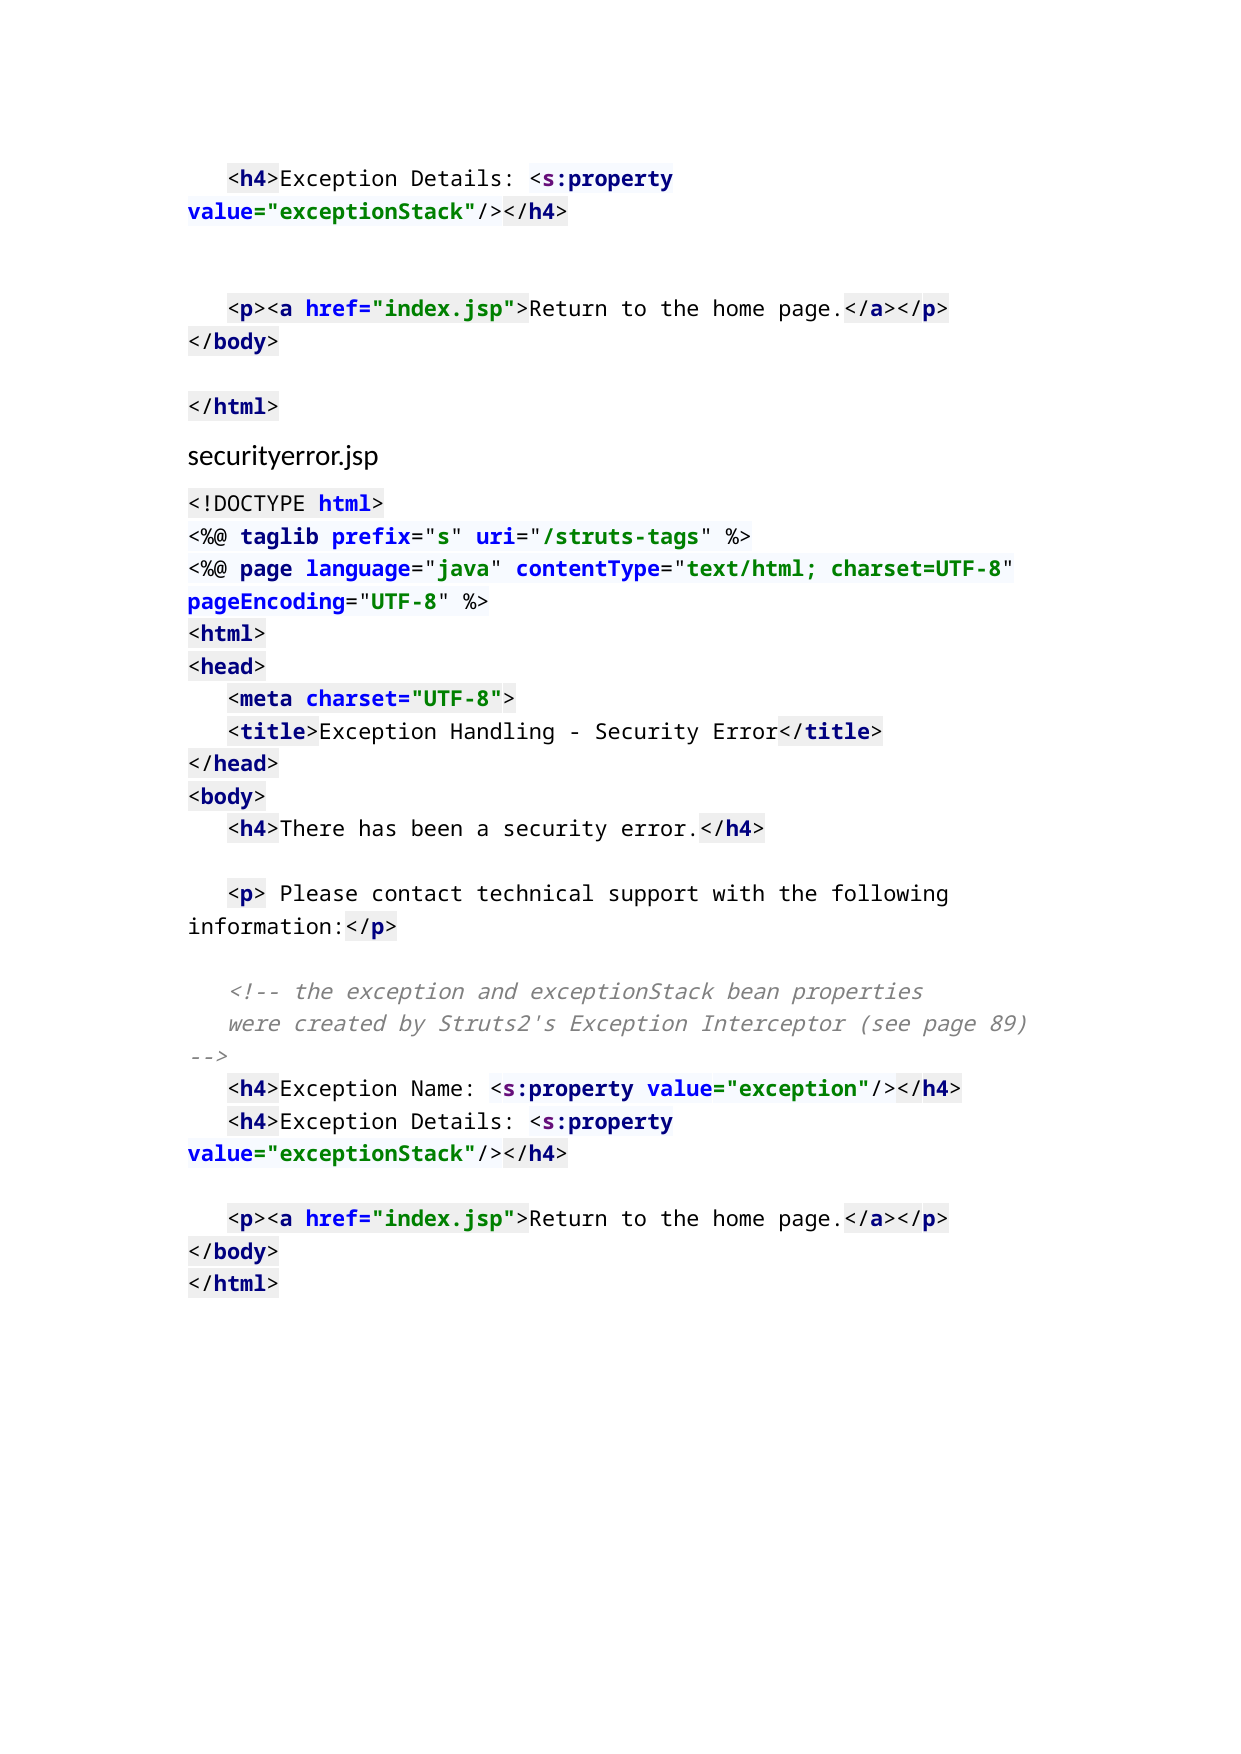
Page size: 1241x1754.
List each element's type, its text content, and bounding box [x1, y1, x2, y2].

text <!DOCTYPE html> <%@ taglib prefix="s" uri="/struts-tags" %> <%@ page language="java" contentType="text/html; charset=UTF-8" pageEncoding="UTF-8" %> <html> <head> <meta charset="UTF-8"> <title>Exception Handling - Security Error</title> </head> <body> <h4>There has been a security error.</h4> <p> Please contact technical support with the following information:</p> <!-- the exception and exceptionStack bean properties were created by Struts2's Exception Interceptor (see page 89) --> <h4>Exception Name: <s:property value="exception"/></h4> <h4>Exception Details: <s:property value="exceptionStack"/></h4> <p><a href="index.jsp">Return to the home page.</a></p> </body> </html> [187, 487, 1053, 1299]
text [187, 162, 1053, 422]
text securityerror.jsp [187, 422, 1053, 487]
